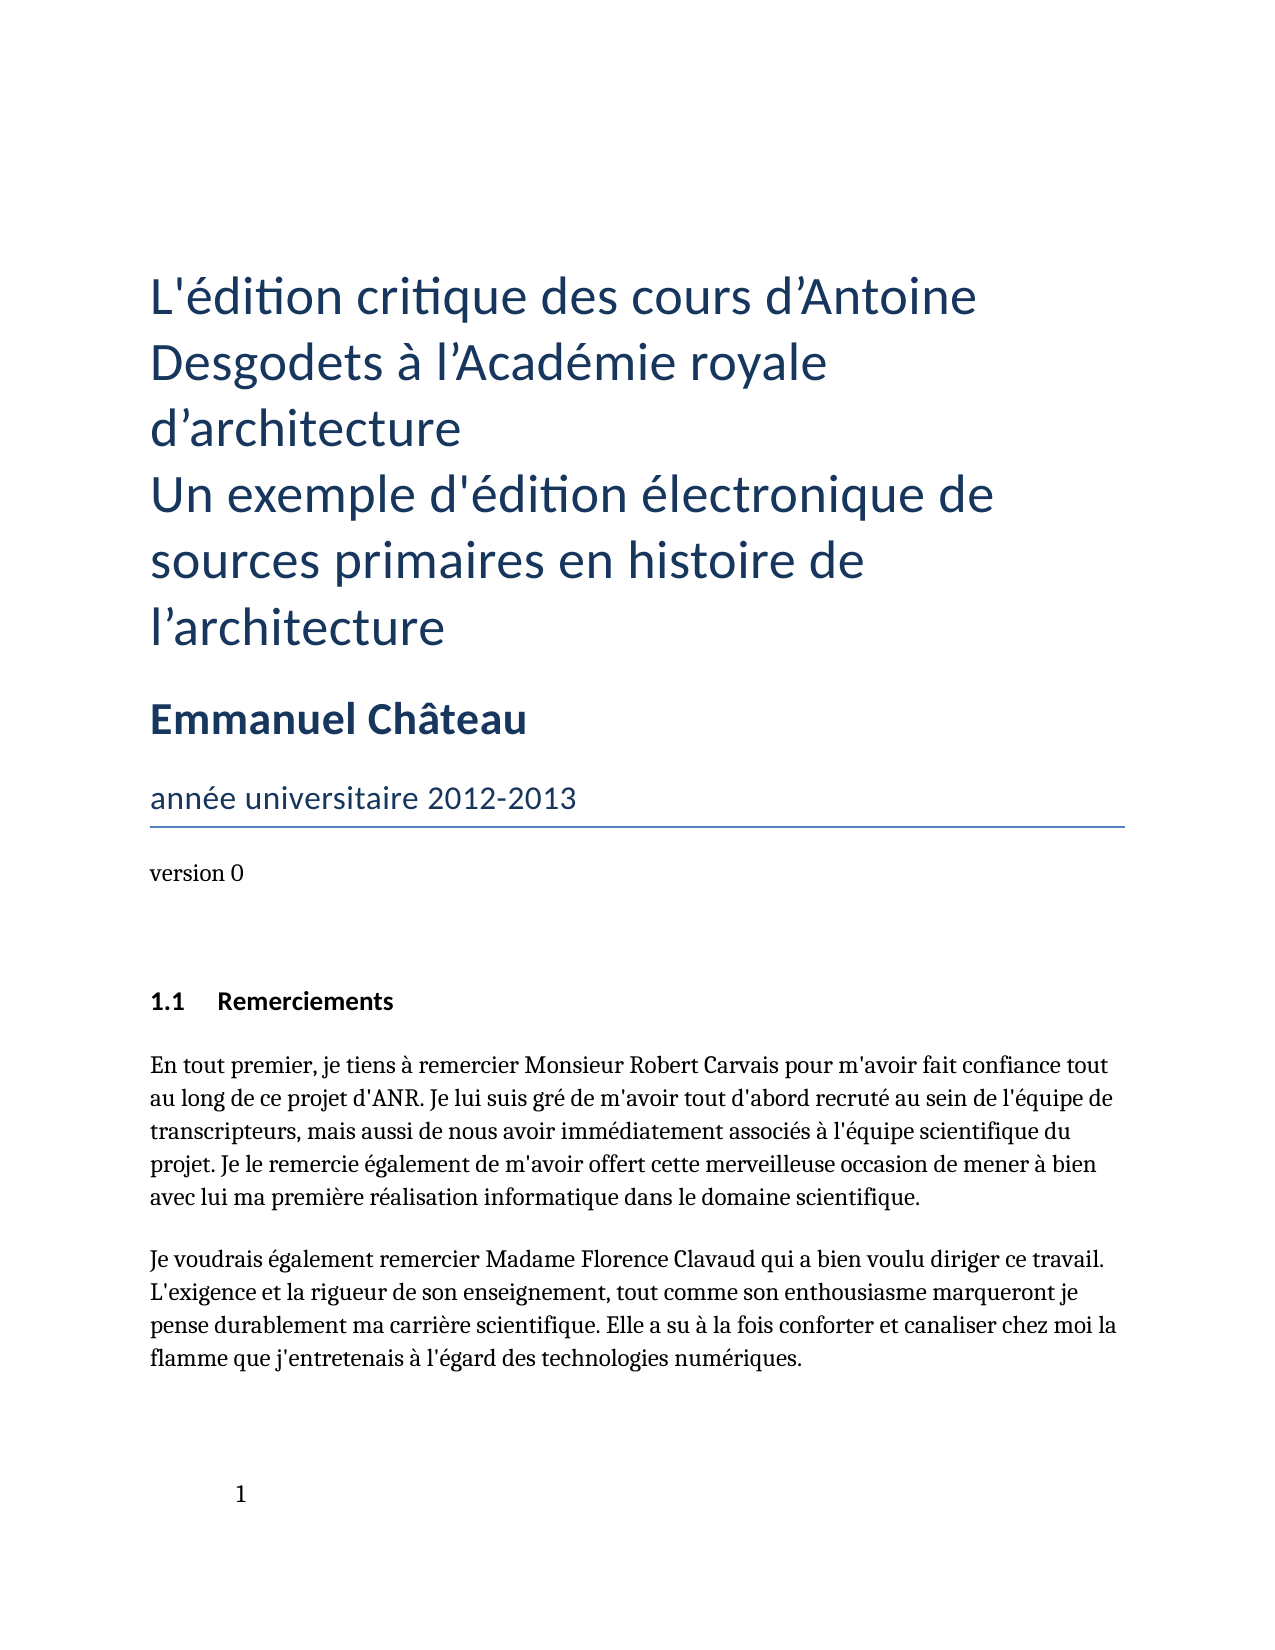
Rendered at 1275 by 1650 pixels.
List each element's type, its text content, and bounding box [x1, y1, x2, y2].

text En tout premier, je tiens à remercier Monsieur Robert Carvais pour m'avoir fait confiance tout au long de ce projet d'ANR. Je lui suis gré de m'avoir tout d'abord recruté au sein de l'équipe de transcripteurs, mais aussi de nous avoir immédiatement associés à l'équipe scientifique du projet. Je le remercie également de m'avoir offert cette merveilleuse occasion de mener à bien avec lui ma première réalisation informatique dans le domaine scientifique. [150, 1051, 1125, 1212]
text Je voudrais également remercier Madame Florence Clavaud qui a bien voulu diriger ce travail. L'exigence et la rigueur de son enseignement, tout comme son enthousiasme marqueront je pense durablement ma carrière scientifique. Elle a su à la fois conforter et canaliser chez moi la flamme que j'entretenais à l'égard des technologies numériques. [150, 1245, 1125, 1373]
text Emmanuel Château [150, 690, 1125, 746]
text version 0 [150, 859, 1125, 888]
subtitle Remerciements [150, 984, 1125, 1017]
title L'édition critique des cours d’Antoine Desgodets à l’Académie royale d’architecture [150, 262, 1125, 460]
text année universitaire 2012-2013 [150, 777, 1125, 826]
title Un exemple d'édition électronique de sources primaires en histoire de l’architecture [150, 460, 1125, 658]
